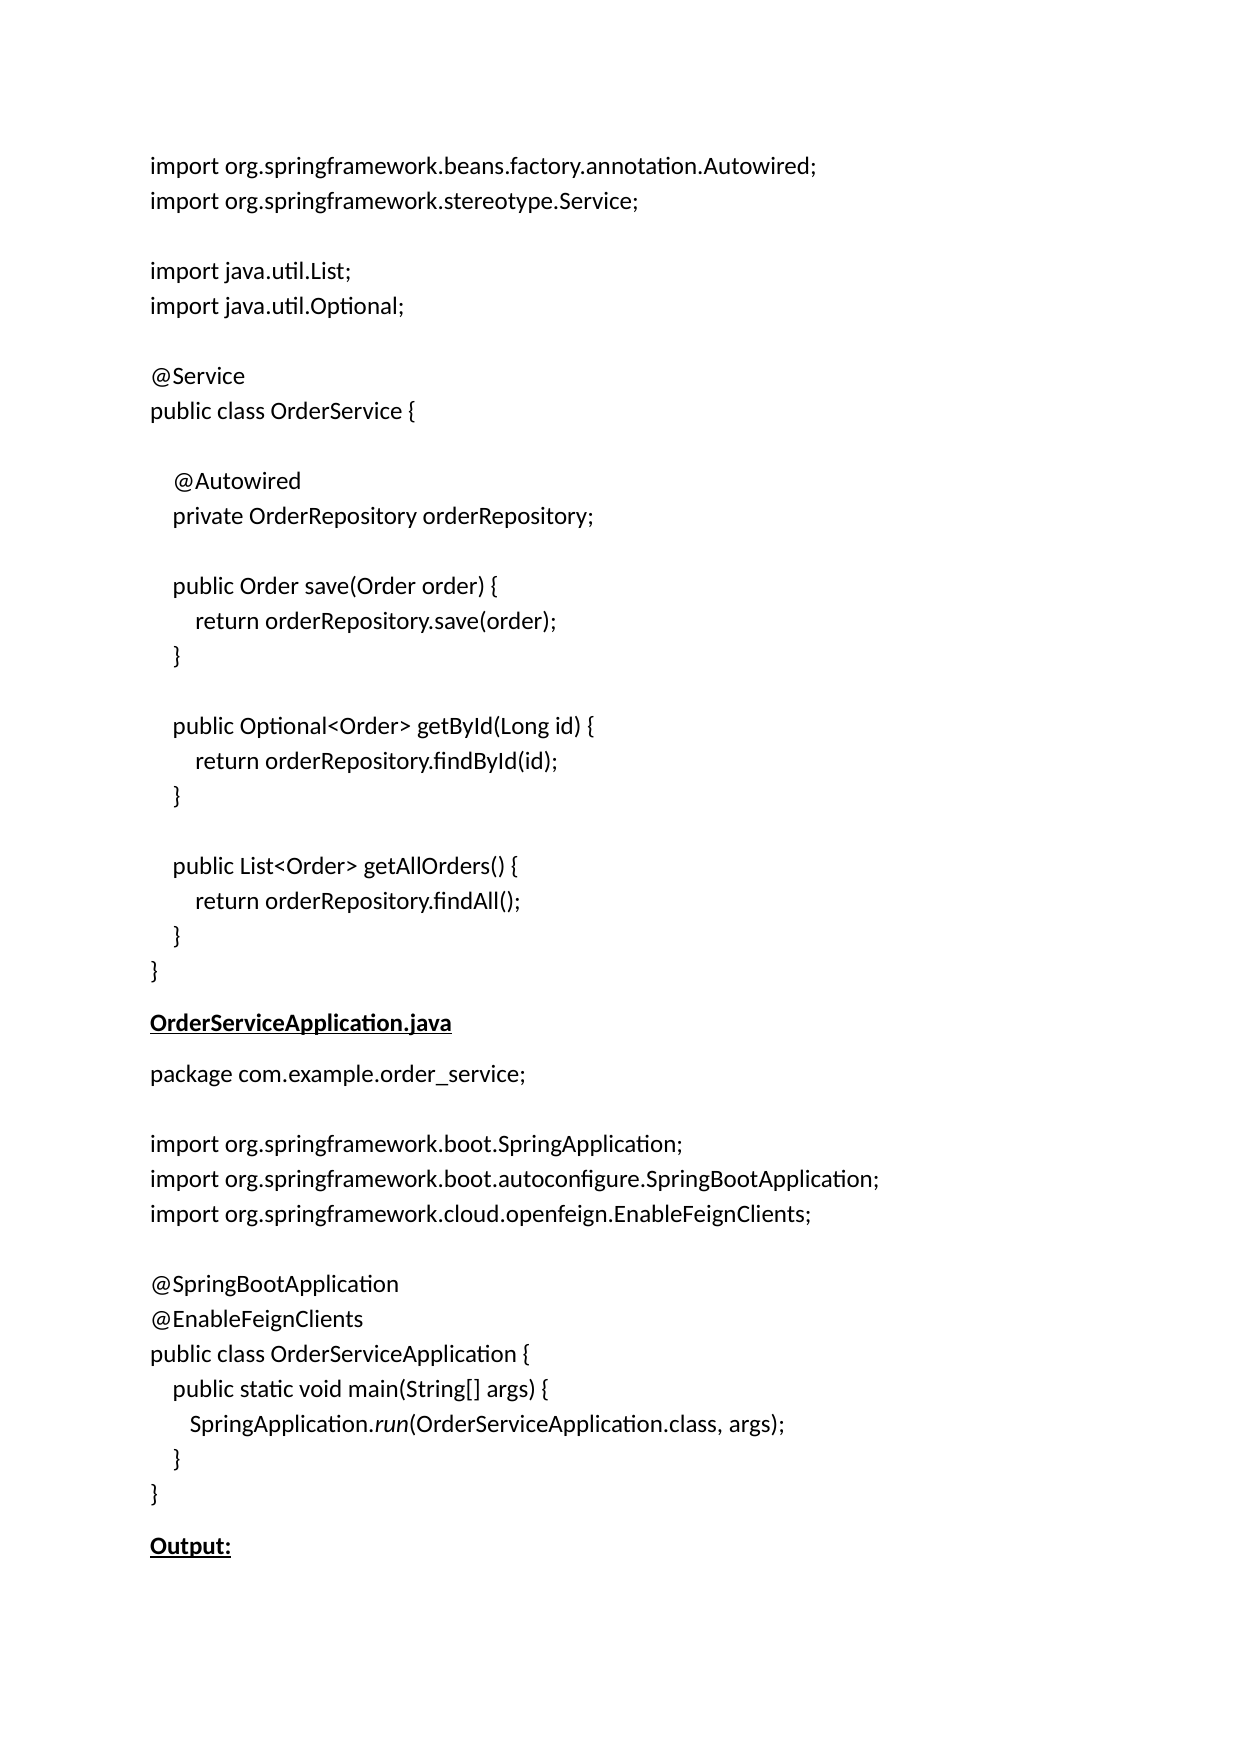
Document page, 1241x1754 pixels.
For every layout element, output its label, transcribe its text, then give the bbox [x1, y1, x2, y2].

text package com.example.order_service; import org.springframework.boot.SpringApplication; import org.springframework.boot.autoconfigure.SpringBootApplication; import org.springframework.cloud.openfeign.EnableFeignClients; @SpringBootApplication @EnableFeignClients public class OrderServiceApplication { public static void main(String[] args) { SpringApplication.run(OrderServiceApplication.class, args); } } [150, 1058, 1090, 1509]
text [150, 150, 1090, 986]
text Output: [150, 1530, 1090, 1561]
text OrderServiceApplication.java [150, 1007, 1090, 1037]
